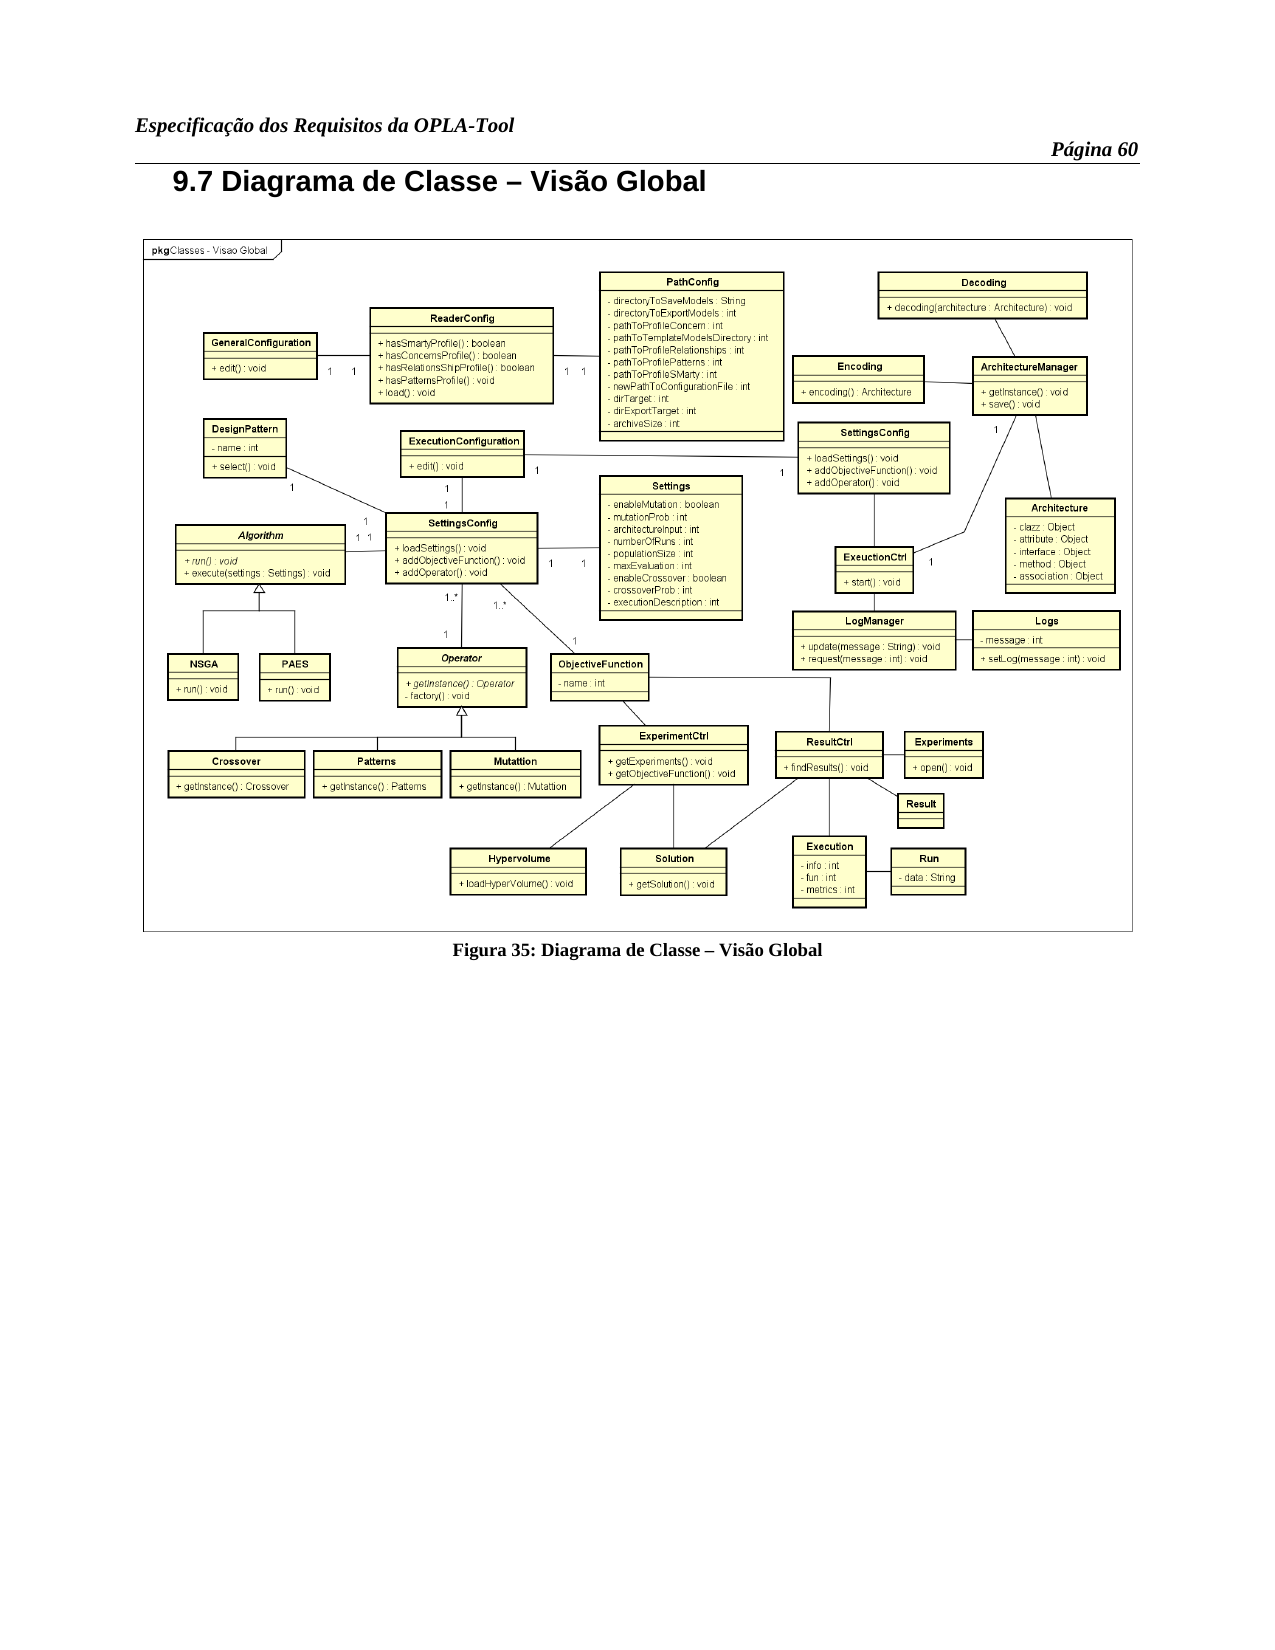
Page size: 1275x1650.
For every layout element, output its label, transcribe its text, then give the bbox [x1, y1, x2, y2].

text Figura 35: Diagrama de Classe – Visão Global [135, 939, 1140, 961]
picture [135, 231, 1140, 939]
list Diagrama de Classe – Visão Global [172, 164, 1140, 197]
